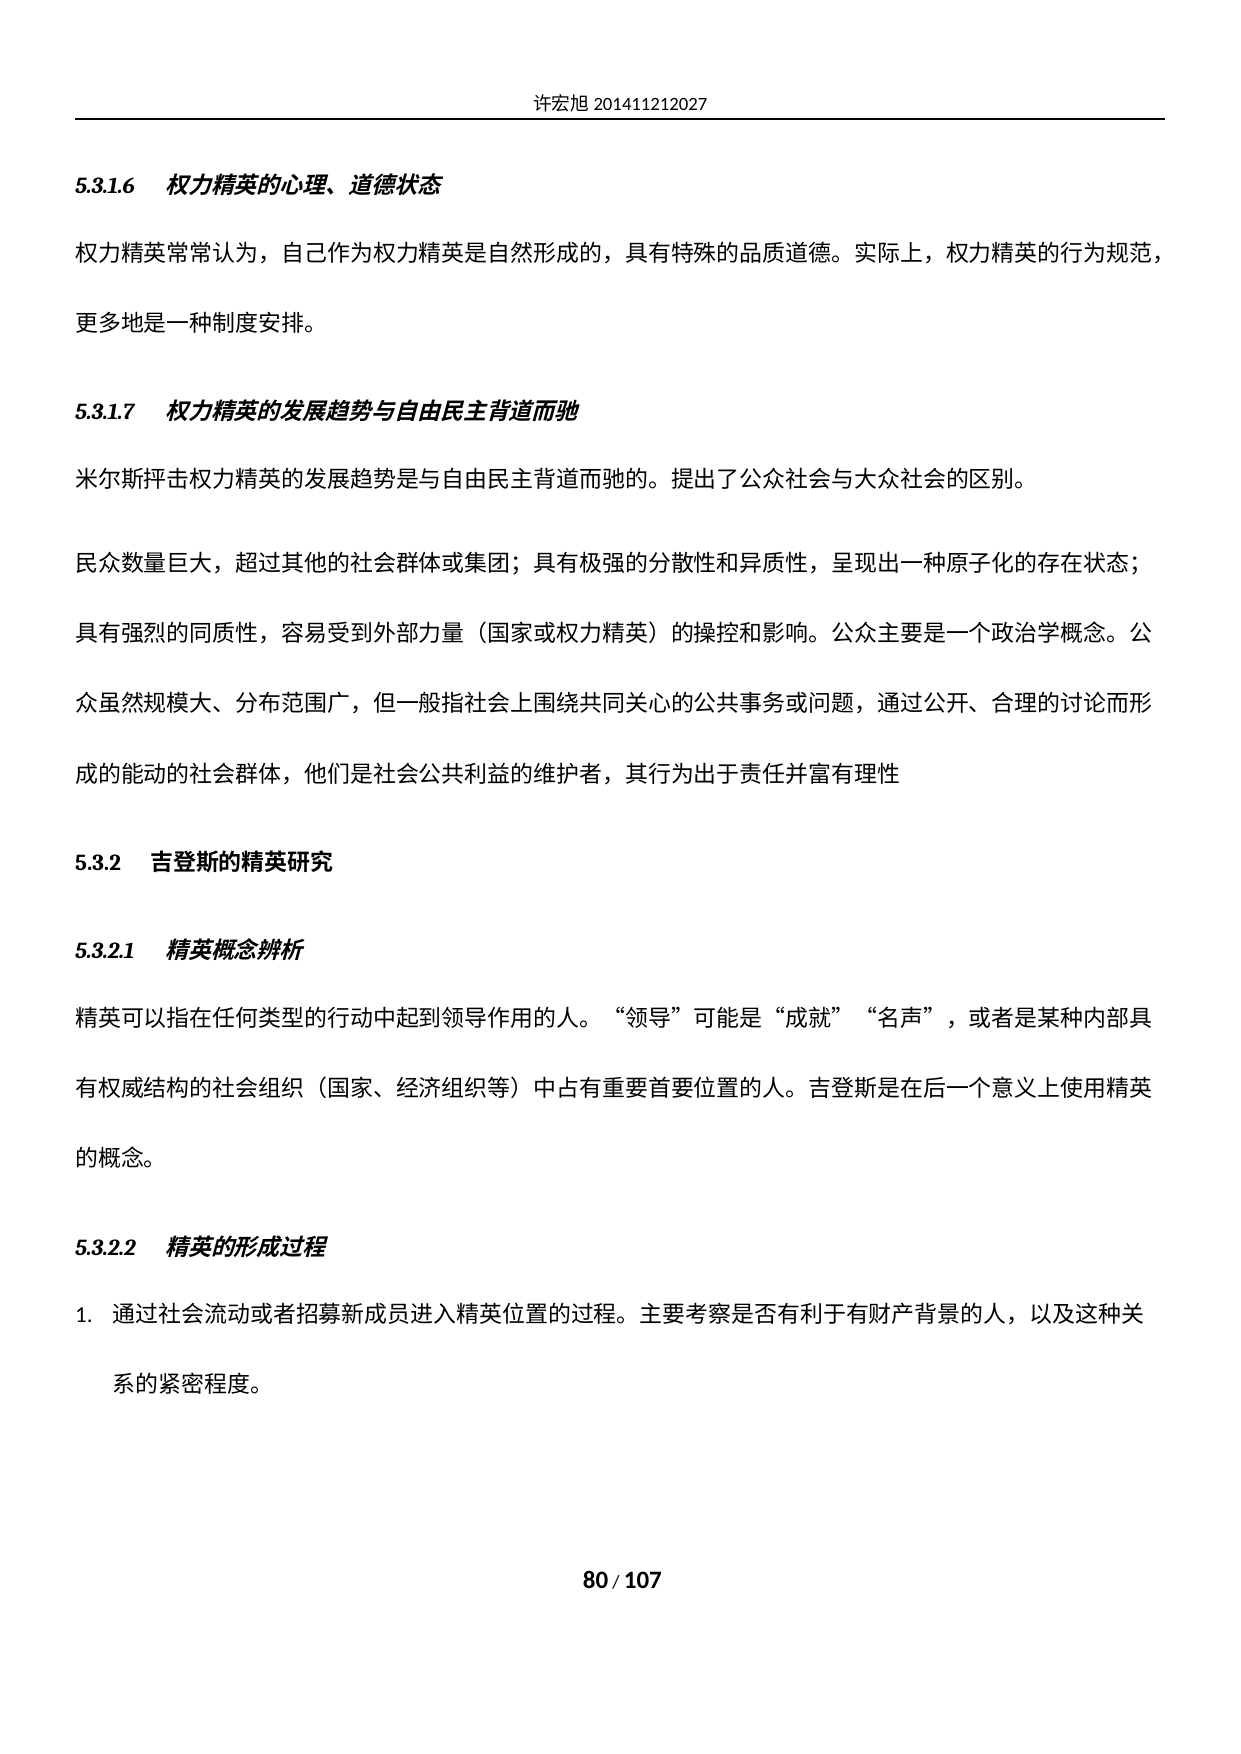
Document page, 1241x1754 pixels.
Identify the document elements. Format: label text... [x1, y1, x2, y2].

subtitle 权力精英的发展趋势与自由民主背道而驰 [75, 377, 1165, 442]
text 权力精英常常认为，自己作为权力精英是自然形成的，具有特殊的品质道德。实际上，权力精英的行为规范，更多地是一种制度安排。 [75, 219, 1165, 354]
subtitle 精英概念辨析 [75, 916, 1165, 981]
text 米尔斯抨击权力精英的发展趋势是与自由民主背道而驰的。提出了公众社会与大众社会的区别。 [75, 445, 1165, 510]
subtitle 吉登斯的精英研究 [75, 828, 1165, 893]
text 民众数量巨大，超过其他的社会群体或集团；具有极强的分散性和异质性，呈现出一种原子化的存在状态；具有强烈的同质性，容易受到外部力量（国家或权力精英）的操控和影响。公众主要是一个政治学概念。公众虽然规模大、分布范围广，但一般指社会上围绕共同关心的公共事务或问题，通过公开、合理的讨论而形成的能动的社会群体，他们是社会公共利益的维护者，其行为出于责任并富有理性 [75, 529, 1165, 804]
list 通过社会流动或者招募新成员进入精英位置的过程。主要考察是否有利于有财产背景的人，以及这种关系的紧密程度。 [75, 1280, 1165, 1415]
subtitle 权力精英的心理、道德状态 [75, 151, 1165, 216]
text 精英可以指在任何类型的行动中起到领导作用的人。“领导”可能是“成就”“名声”，或者是某种内部具有权威结构的社会组织（国家、经济组织等）中占有重要首要位置的人。吉登斯是在后一个意义上使用精英的概念。 [75, 984, 1165, 1189]
subtitle 精英的形成过程 [75, 1213, 1165, 1278]
